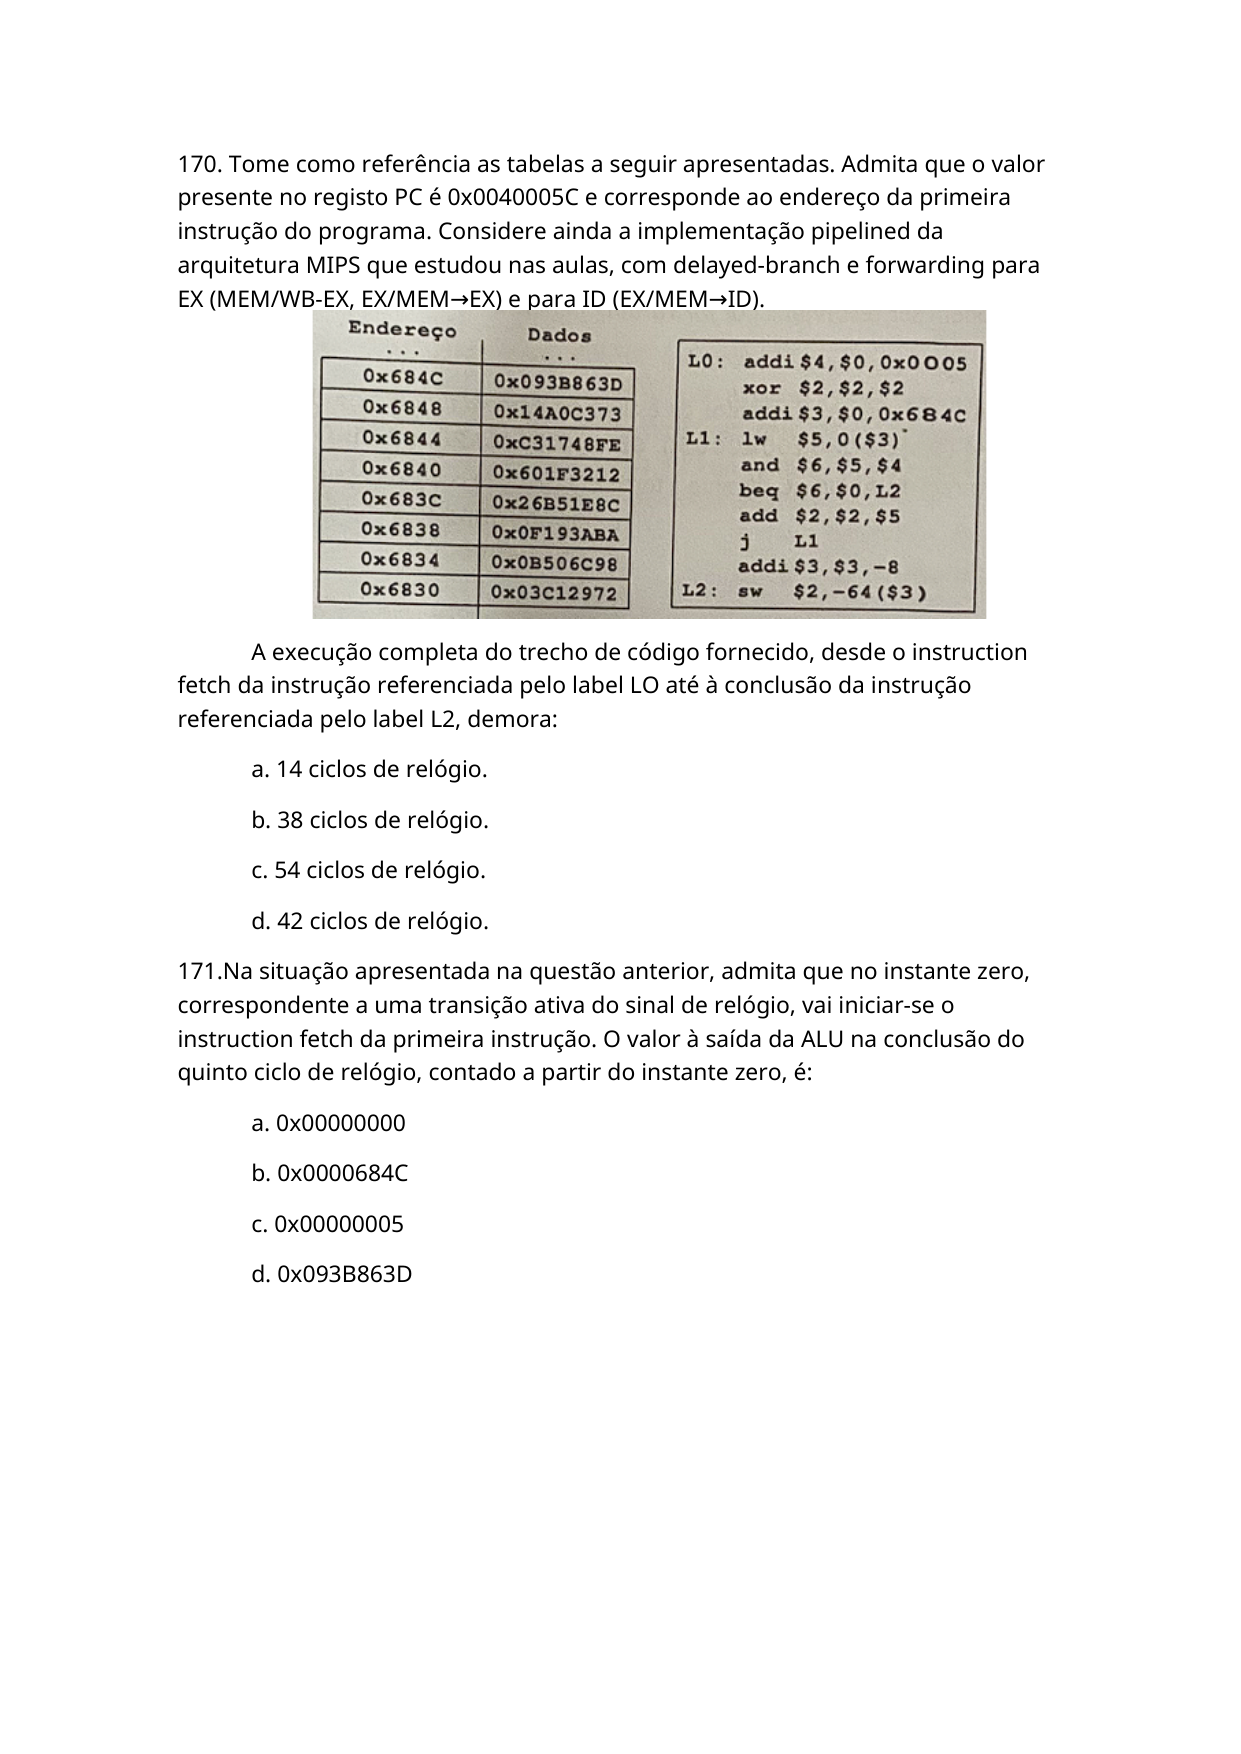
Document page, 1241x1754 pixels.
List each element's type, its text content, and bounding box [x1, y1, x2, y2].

text a. 0x00000000 [251, 1107, 1063, 1138]
text 171.Na situação apresentada na questão anterior, admita que no instante zero, correspondente a uma transição ativa do sinal de relógio, vai iniciar-se o instruction fetch da primeira instrução. O valor à saída da ALU na conclusão do quinto ciclo de relógio, contado a partir do instante zero, é: [177, 955, 1063, 1088]
text 170. Tome como referência as tabelas a seguir apresentadas. Admita que o valor presente no registo PC é 0x0040005C e corresponde ao endereço da primeira instrução do programa. Considere ainda a implementação pipelined da arquitetura MIPS que estudou nas aulas, com delayed-branch e forwarding para EX (MEM/WB-EX, EX/MEM→EX) e para ID (EX/MEM→ID). [177, 148, 1063, 314]
text b. 0x0000684C [251, 1157, 1063, 1188]
picture [312, 310, 987, 619]
text c. 0x00000005 [251, 1208, 1063, 1239]
text A execução completa do trecho de código fornecido, desde o instruction fetch da instrução referenciada pelo label LO até à conclusão da instrução referenciada pelo label L2, demora: [177, 636, 1063, 734]
text d. 0x093B863D [251, 1258, 1063, 1289]
text d. 42 ciclos de relógio. [251, 905, 1063, 936]
text a. 14 ciclos de relógio. [251, 753, 1063, 785]
text c. 54 ciclos de relógio. [251, 854, 1063, 886]
text b. 38 ciclos de relógio. [251, 804, 1063, 835]
